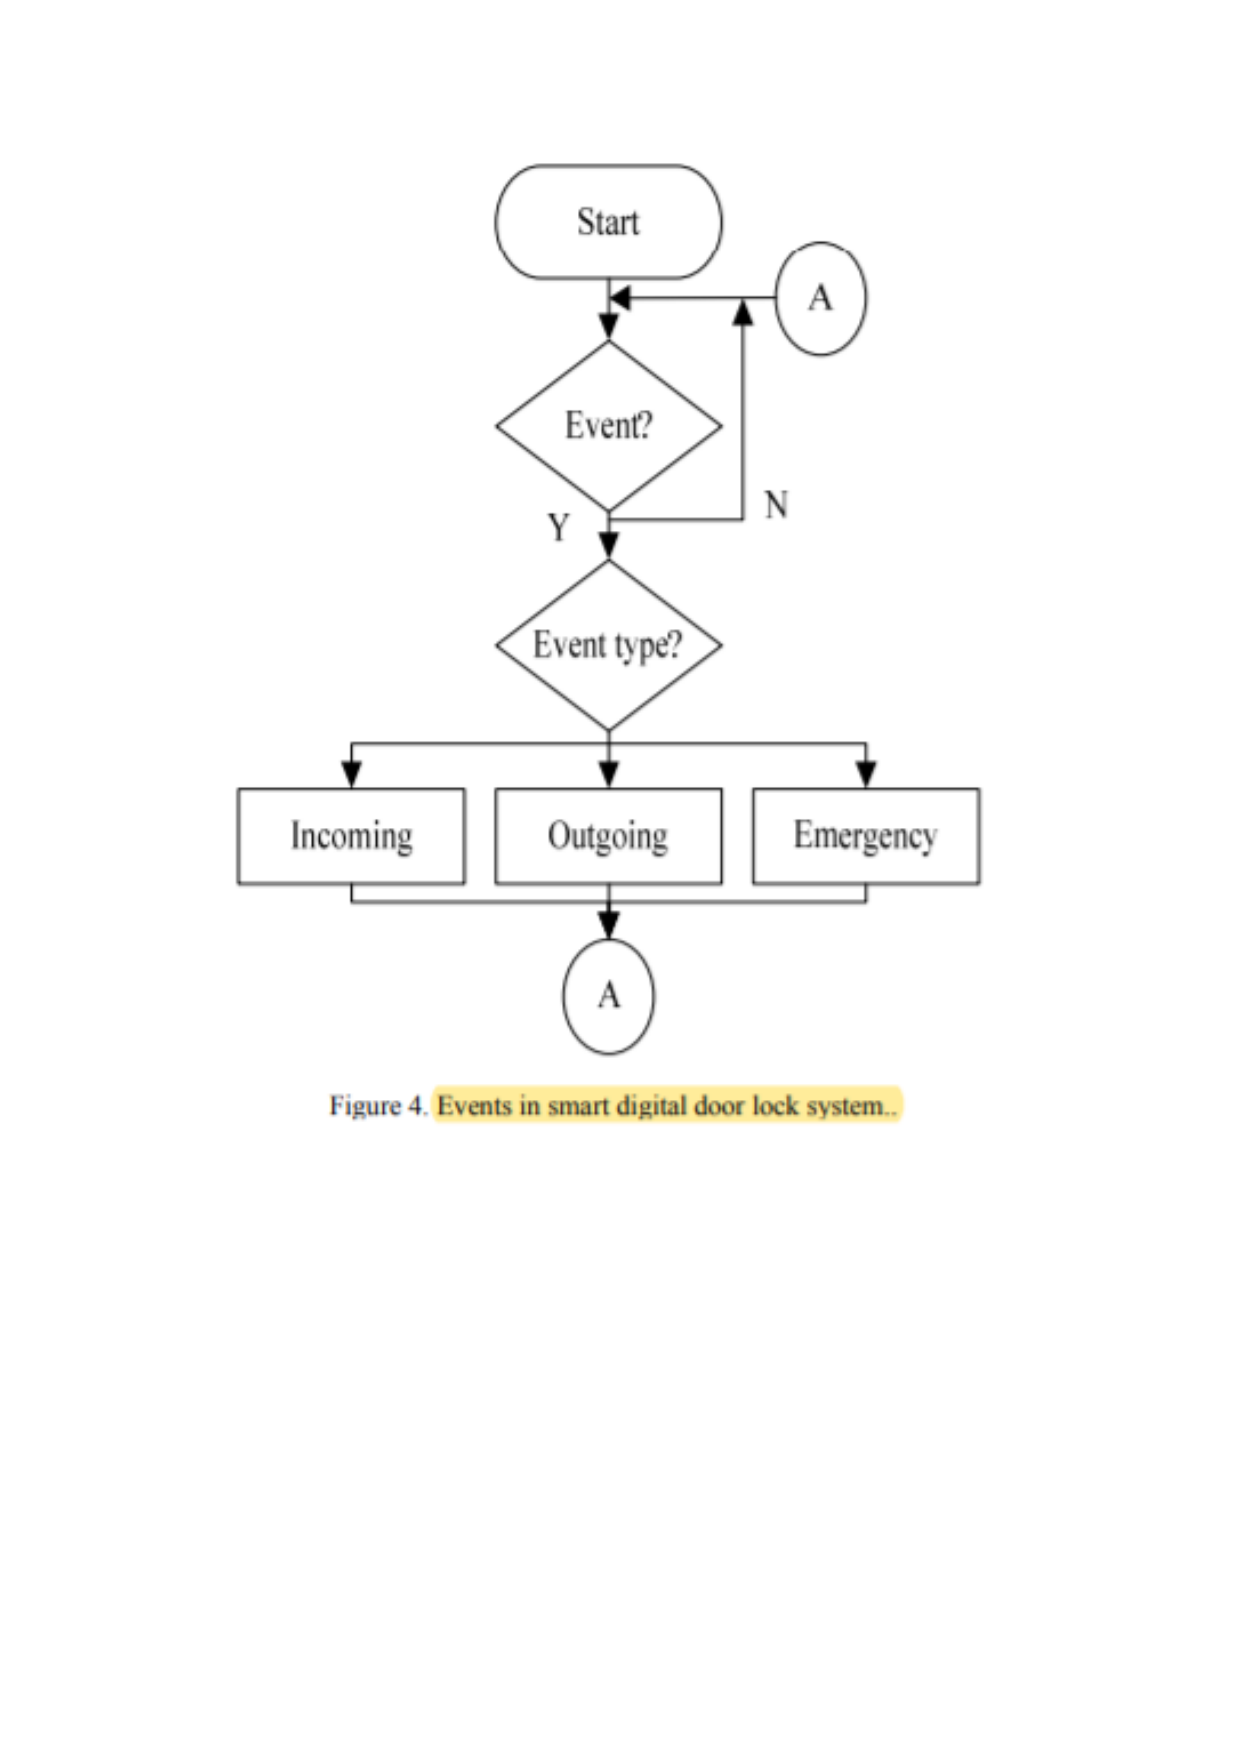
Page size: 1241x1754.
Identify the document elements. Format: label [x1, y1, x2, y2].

picture [150, 150, 1091, 1147]
